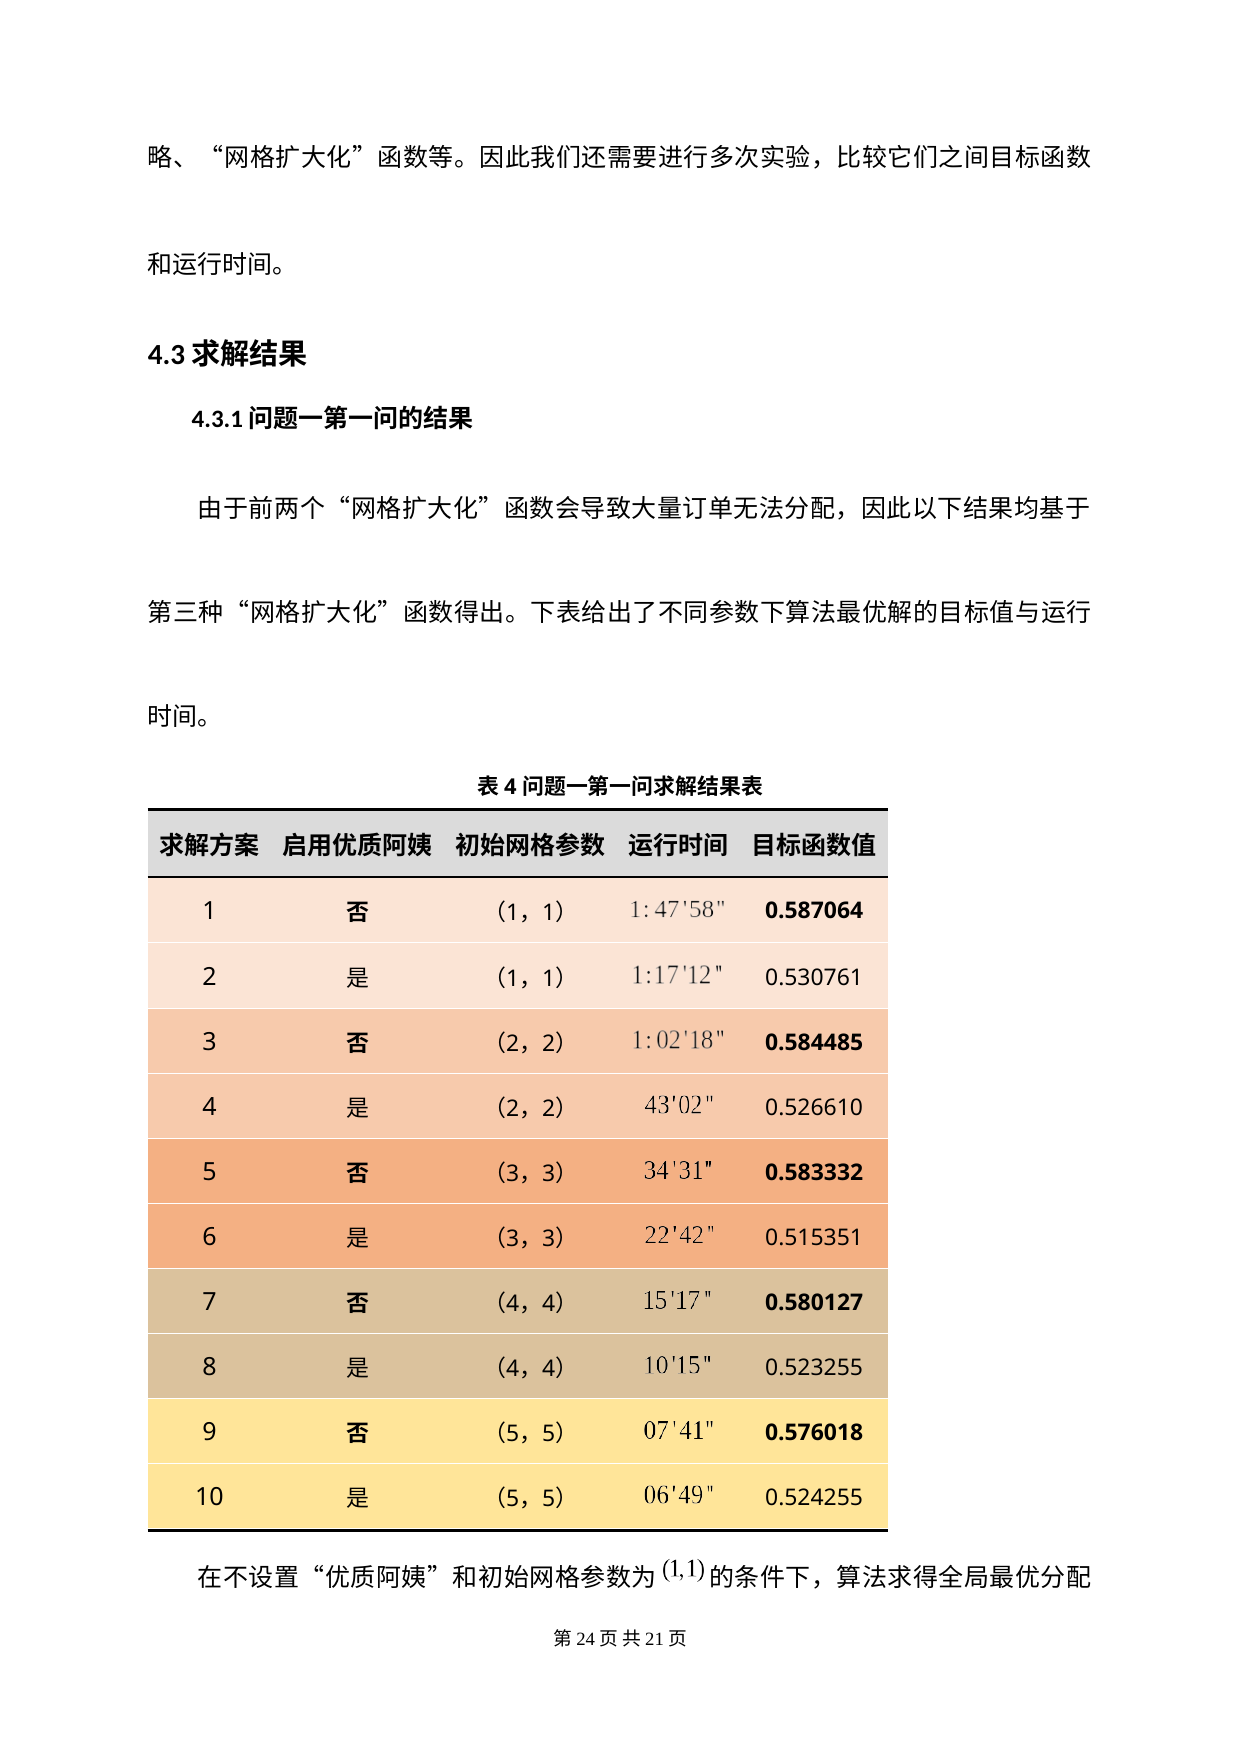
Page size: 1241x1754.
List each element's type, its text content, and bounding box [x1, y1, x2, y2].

table_cell 0.583332 [740, 1139, 888, 1203]
text 4.3求解结果 [148, 319, 1092, 384]
table_cell 0.515351 [740, 1204, 888, 1268]
table_cell 是 [271, 1204, 444, 1268]
text 由于前两个“网格扩大化”函数会导致大量订单无法分配，因此以下结果均基于第三种“网格扩大化”函数得出。下表给出了不同参数下算法最优解的目标值与运行时间。 [148, 474, 1092, 747]
table_header 初始网格参数 [444, 811, 617, 876]
table_cell （5，5） [444, 1464, 617, 1528]
table_cell （2，2） [444, 1074, 617, 1138]
text 4.3.1问题一第一问的结果 [148, 384, 1092, 449]
table_cell [617, 1204, 740, 1268]
table_cell （3，3） [444, 1204, 617, 1268]
table_cell 8 [148, 1334, 271, 1398]
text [148, 1541, 1092, 1606]
table_header 运行时间 [617, 811, 740, 876]
table_cell 5 [148, 1139, 271, 1203]
table_cell （3，3） [444, 1139, 617, 1203]
table_header 目标函数值 [740, 811, 888, 876]
table_cell [617, 1334, 740, 1398]
table_cell 0.524255 [740, 1464, 888, 1528]
table_cell 0.523255 [740, 1334, 888, 1398]
table_cell [617, 944, 740, 1008]
table_cell 4 [148, 1074, 271, 1138]
table_cell 是 [271, 1464, 444, 1528]
table_cell 0.576018 [740, 1399, 888, 1463]
table_cell [617, 1139, 740, 1203]
table_cell 2 [148, 944, 271, 1008]
table_header 求解方案 [148, 811, 271, 876]
table_cell （1，1） [444, 878, 617, 942]
table_cell 是 [271, 944, 444, 1008]
table_cell [617, 878, 740, 942]
text 表4 问题一第一问求解结果表 [148, 769, 1092, 801]
table_cell 否 [271, 878, 444, 942]
table_cell 7 [148, 1269, 271, 1333]
table_cell [617, 1399, 740, 1463]
table_cell 否 [271, 1269, 444, 1333]
table_cell 0.580127 [740, 1269, 888, 1333]
table_cell 3 [148, 1009, 271, 1073]
table_cell 是 [271, 1334, 444, 1398]
table_cell 0.530761 [740, 944, 888, 1008]
table_cell （5，5） [444, 1399, 617, 1463]
table_cell 否 [271, 1139, 444, 1203]
table_cell 0.587064 [740, 878, 888, 942]
table_cell [617, 1074, 740, 1138]
table_cell 是 [271, 1074, 444, 1138]
table_cell （1，1） [444, 944, 617, 1008]
table_cell 1 [148, 878, 271, 942]
table_cell 10 [148, 1464, 271, 1528]
table_cell 0.584485 [740, 1009, 888, 1073]
table_cell 9 [148, 1399, 271, 1463]
table_cell [617, 1269, 740, 1333]
table_cell [617, 1009, 740, 1073]
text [148, 123, 1092, 295]
table_cell 6 [148, 1204, 271, 1268]
table_cell 0.526610 [740, 1074, 888, 1138]
table_cell 否 [271, 1009, 444, 1073]
table_cell （2，2） [444, 1009, 617, 1073]
table_cell （4，4） [444, 1334, 617, 1398]
table_cell 否 [271, 1399, 444, 1463]
table_cell （4，4） [444, 1269, 617, 1333]
table_header 启用优质阿姨 [271, 811, 444, 876]
table_cell [617, 1464, 740, 1528]
